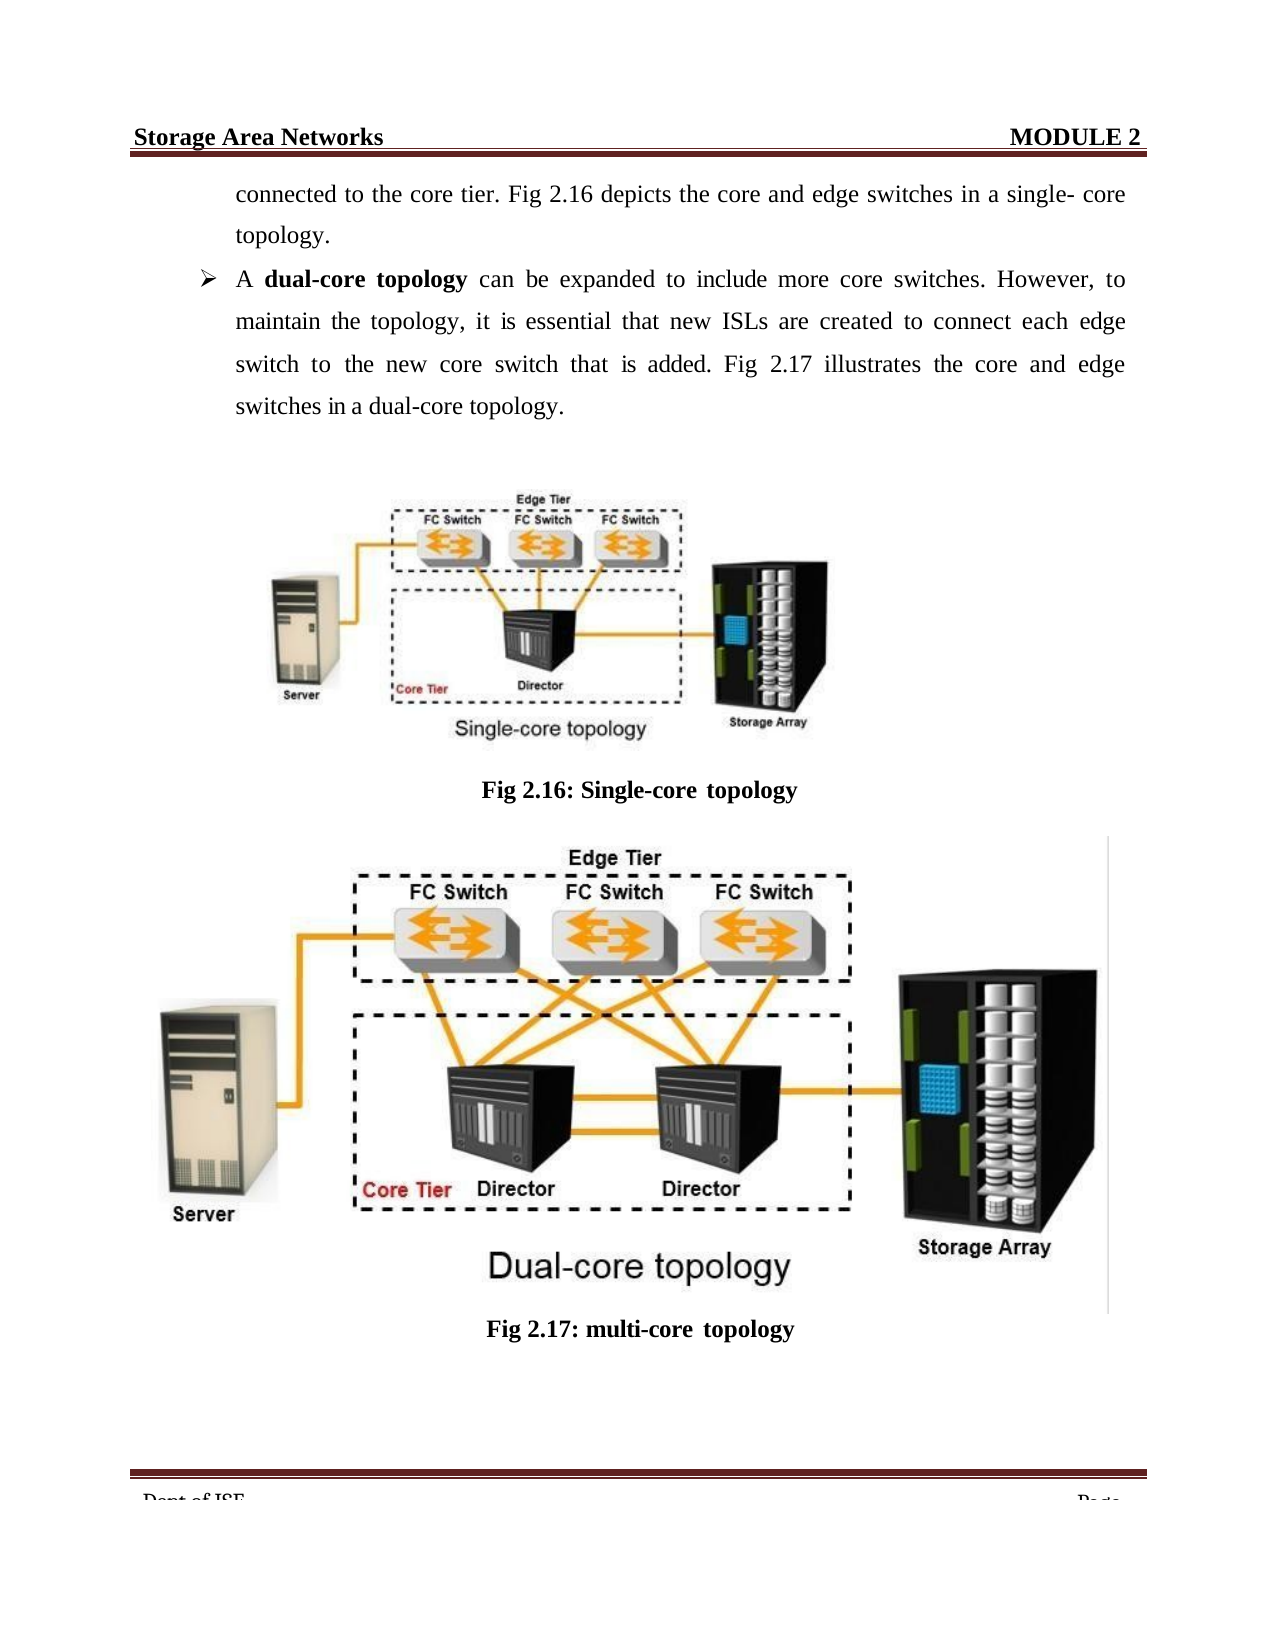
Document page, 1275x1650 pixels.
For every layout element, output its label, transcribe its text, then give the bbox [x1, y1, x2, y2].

text connected to the core tier. Fig 2.16 depicts the core and edge switches in a single- core topology. [235, 179, 1128, 249]
text Fig 2.17: multi-core topology [346, 1314, 934, 1343]
picture [150, 836, 1109, 1314]
picture [266, 489, 836, 751]
subtitle Fig 2.16: Single-core topology [346, 509, 933, 804]
list A dual-core topology can be expanded to include more core switches. However, to maintain the topology, it is essential that new ISLs are created to connect each edge switch to the new core switch that is added. Fig 2.17 illustrates the core and edge switches in a dual-core topology. [198, 264, 1126, 420]
